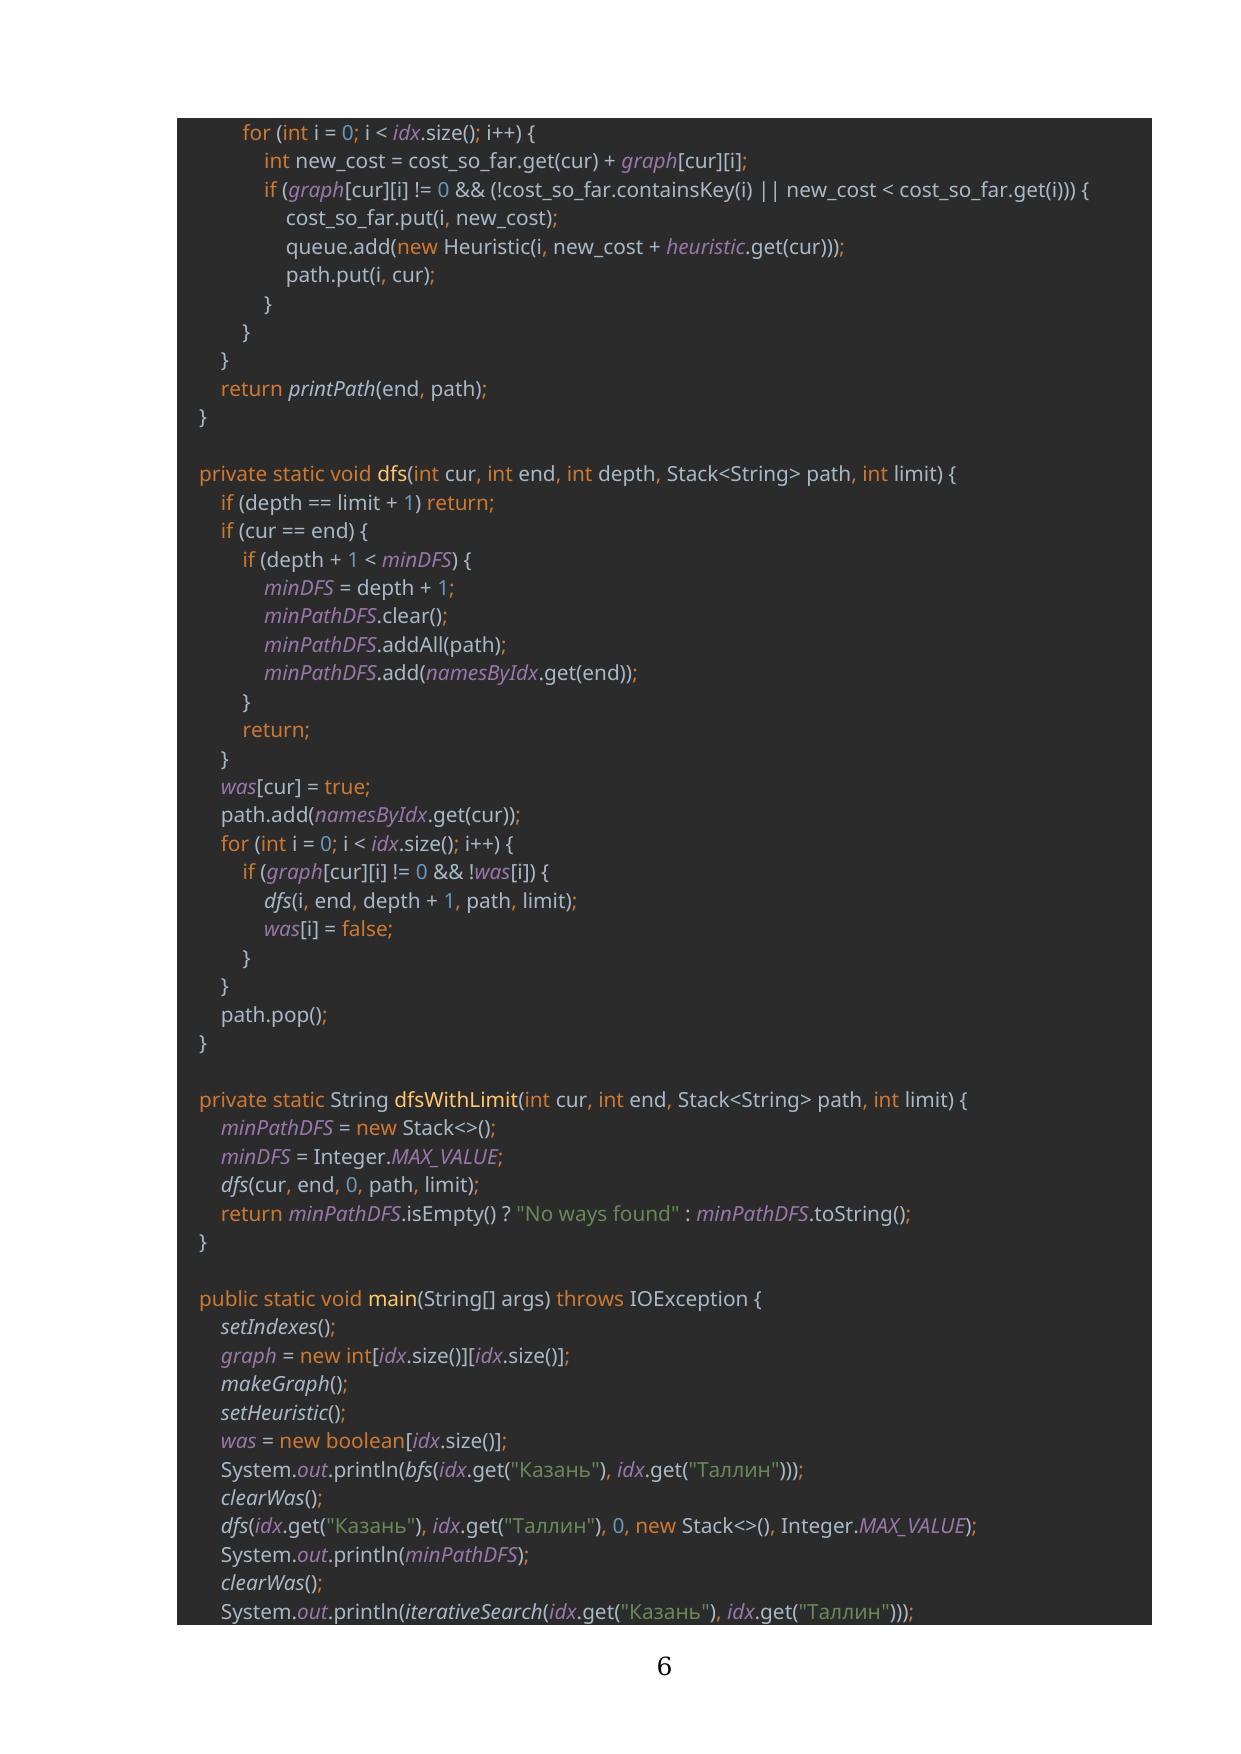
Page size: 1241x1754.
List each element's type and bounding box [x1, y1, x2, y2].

text [177, 118, 1152, 1625]
